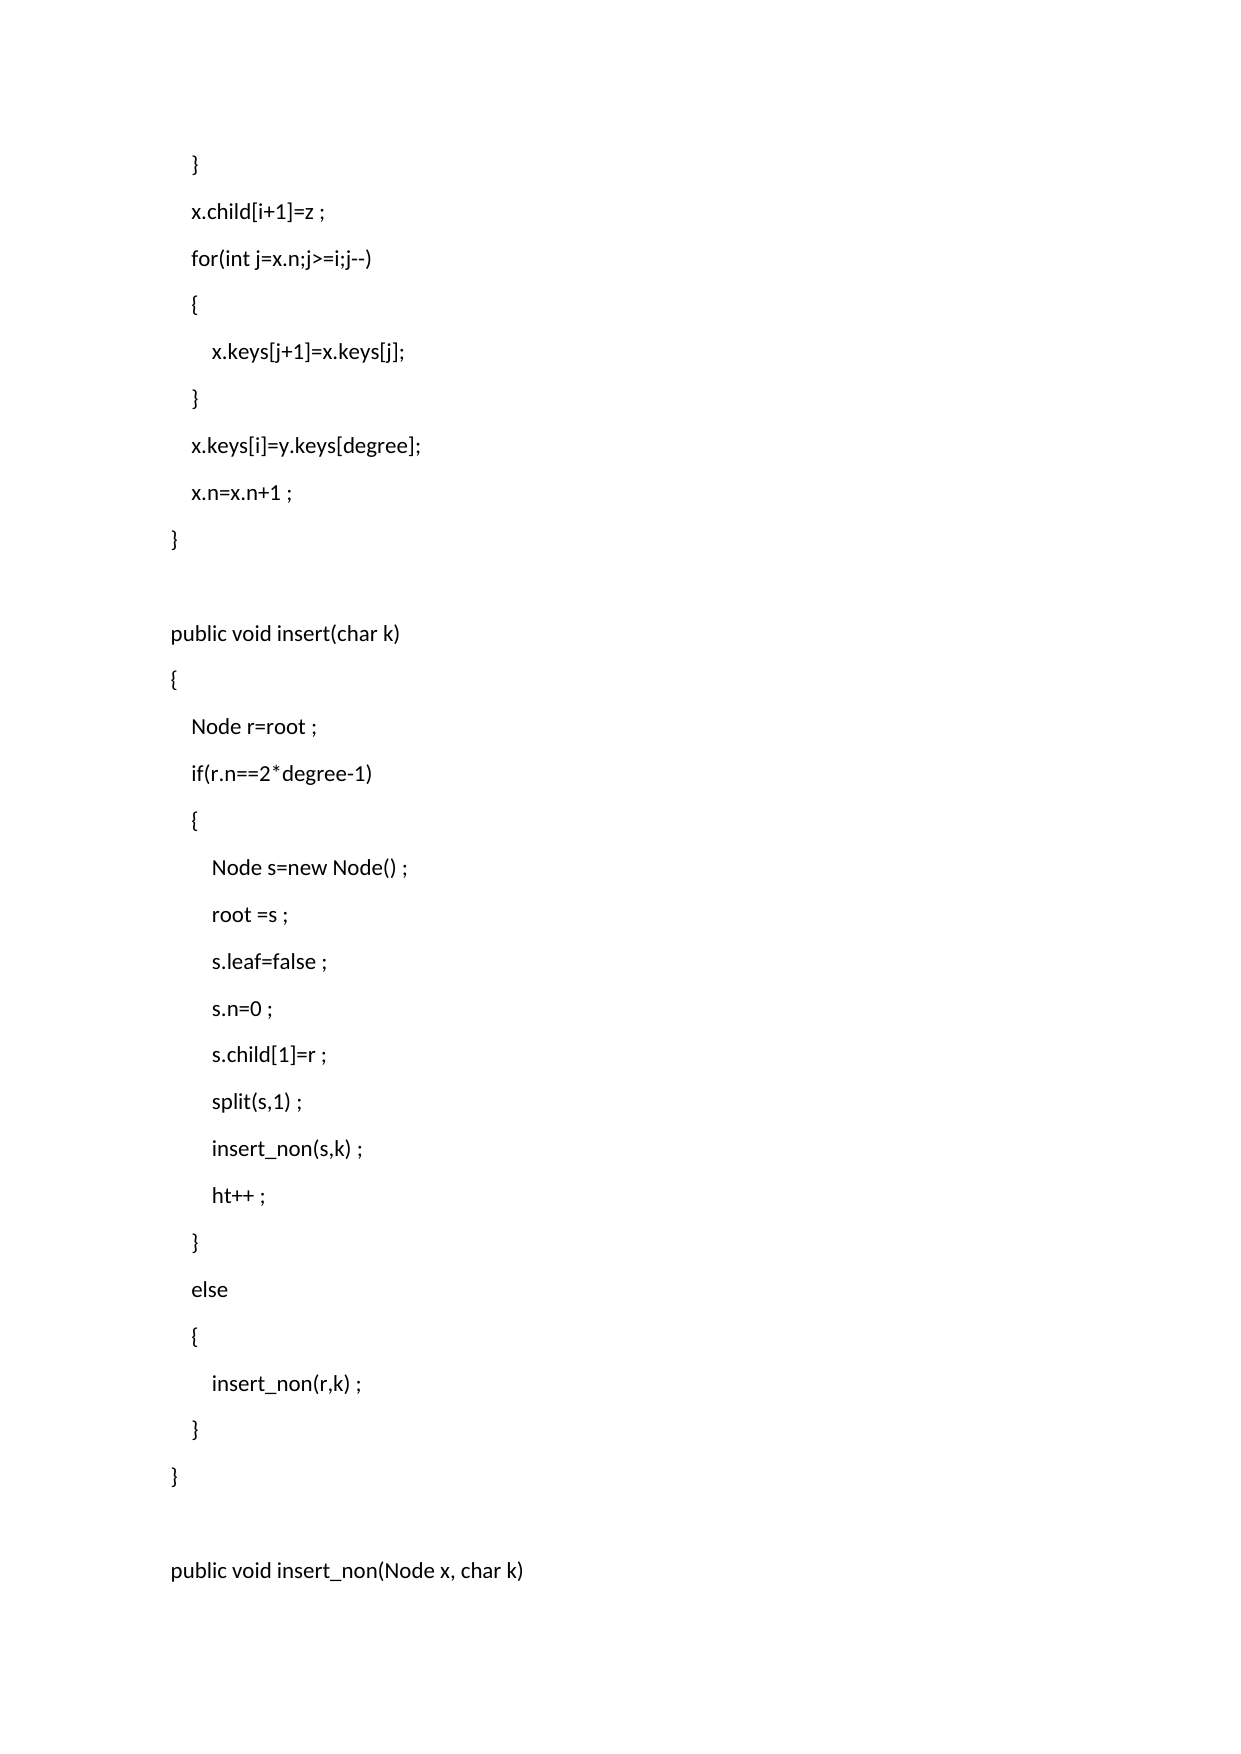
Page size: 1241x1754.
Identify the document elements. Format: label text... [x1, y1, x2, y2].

text ht++ ; [150, 1181, 1090, 1209]
text { [150, 666, 1090, 694]
text { [150, 291, 1090, 319]
text Node r=root ; [150, 712, 1090, 741]
text else [150, 1275, 1090, 1303]
text } [150, 150, 1090, 178]
text root =s ; [150, 900, 1090, 928]
text public void insert(char k) [150, 619, 1090, 647]
text x.keys[i]=y.keys[degree]; [150, 431, 1090, 459]
text } [150, 525, 1090, 553]
text } [150, 1462, 1090, 1491]
text public void insert_non(Node x, char k) [150, 1556, 1090, 1584]
text s.leaf=false ; [150, 947, 1090, 975]
text insert_non(r,k) ; [150, 1369, 1090, 1397]
text x.n=x.n+1 ; [150, 478, 1090, 506]
text { [150, 806, 1090, 834]
text split(s,1) ; [150, 1087, 1090, 1116]
text if(r.n==2*degree-1) [150, 759, 1090, 787]
text Node s=new Node() ; [150, 853, 1090, 881]
text s.child[1]=r ; [150, 1041, 1090, 1069]
text { [150, 1322, 1090, 1350]
text for(int j=x.n;j>=i;j--) [150, 244, 1090, 272]
text x.keys[j+1]=x.keys[j]; [150, 337, 1090, 366]
text } [150, 384, 1090, 412]
text x.child[i+1]=z ; [150, 197, 1090, 225]
text s.n=0 ; [150, 994, 1090, 1022]
text insert_non(s,k) ; [150, 1134, 1090, 1162]
text } [150, 1228, 1090, 1256]
text } [150, 1416, 1090, 1444]
